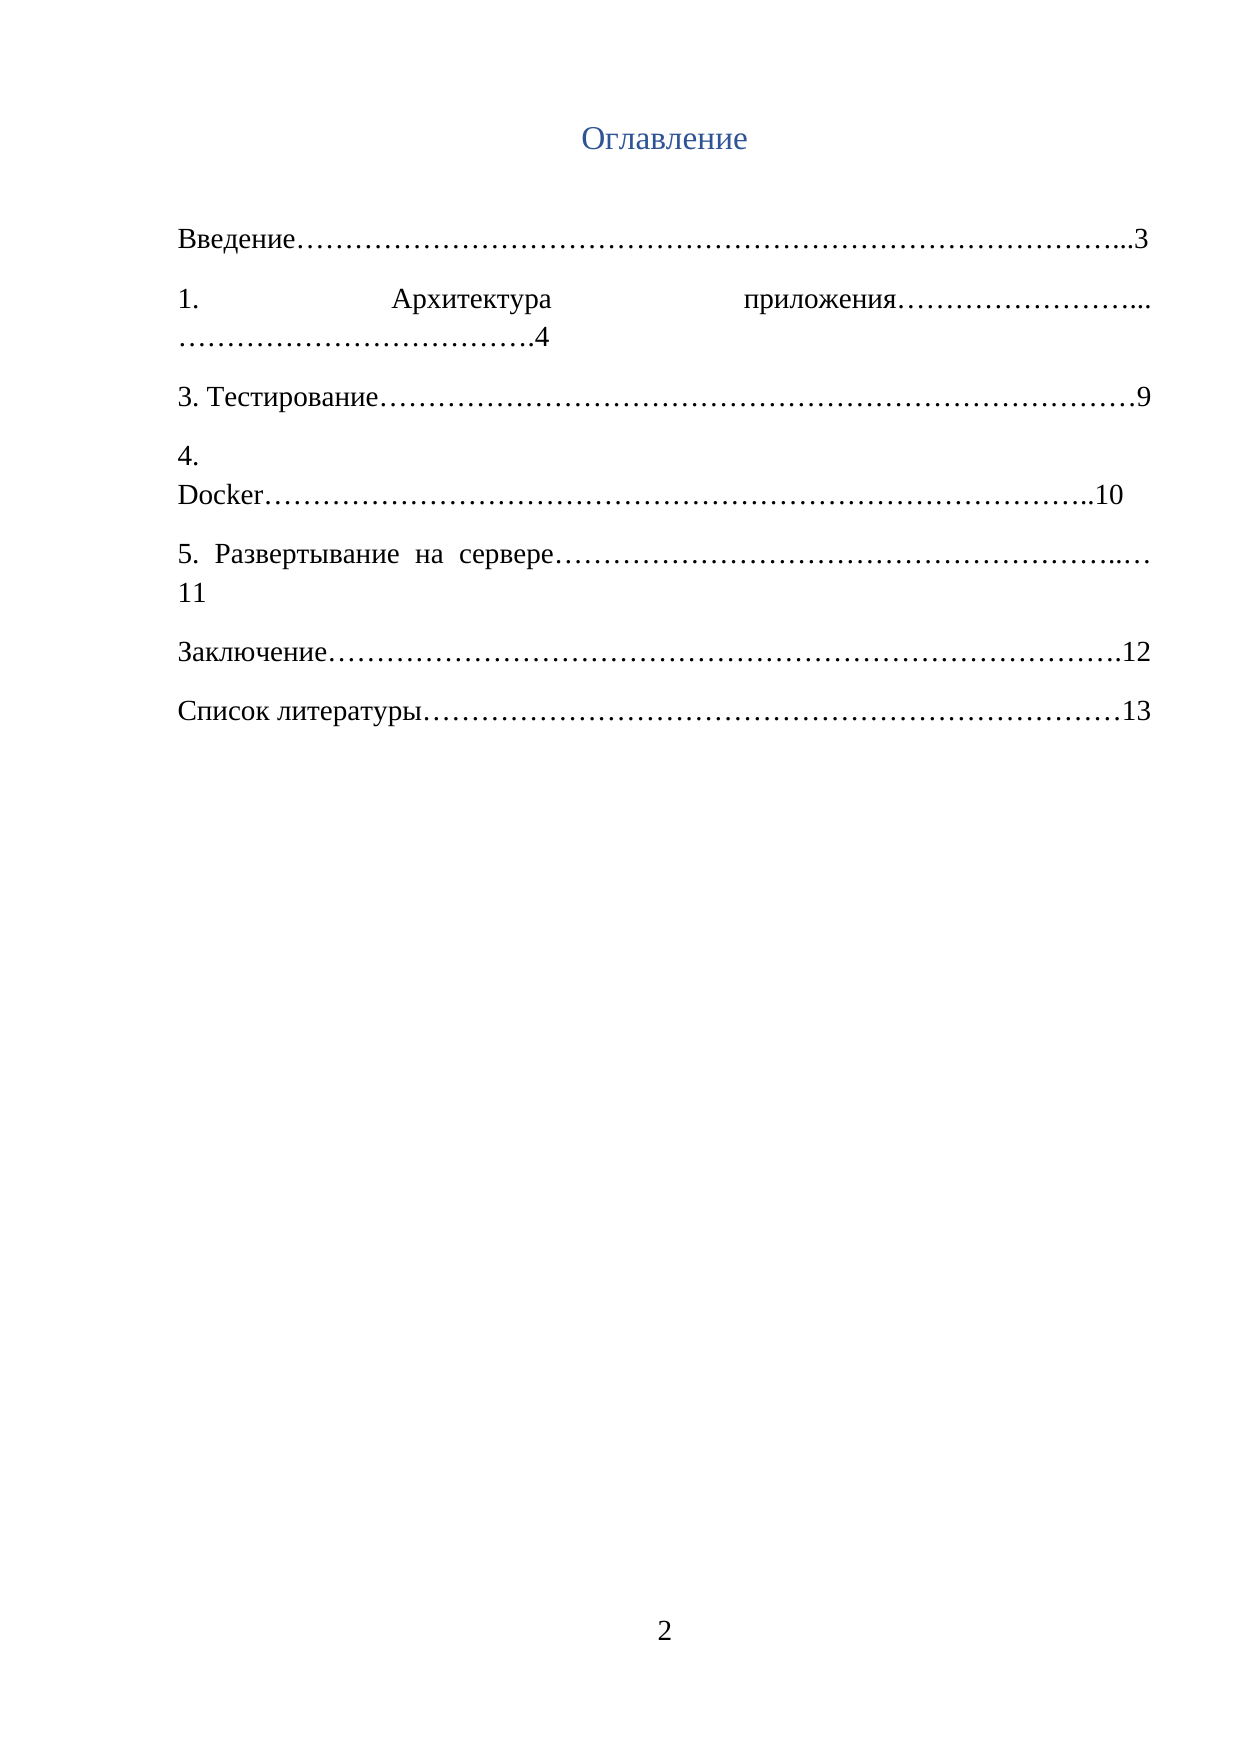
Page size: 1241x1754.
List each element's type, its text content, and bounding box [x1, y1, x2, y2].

text 3. Тестирование……………………………………………………………………9 [177, 379, 1152, 412]
text Список литературы………………………………………………………………13 [177, 693, 1152, 727]
text 1. Архитектура приложения……………………...……………………………….4 [177, 281, 1152, 353]
text 5. Развертывание на сервере…………………………………………………..…11 [177, 536, 1152, 608]
text Введение…………………………………………………………………………...3 [177, 222, 1152, 255]
subtitle Оглавление [177, 118, 1152, 156]
text 4. Docker…………………………………………………………………………..10 [177, 438, 1152, 510]
text Заключение……………………………………………………………………….12 [177, 634, 1152, 668]
